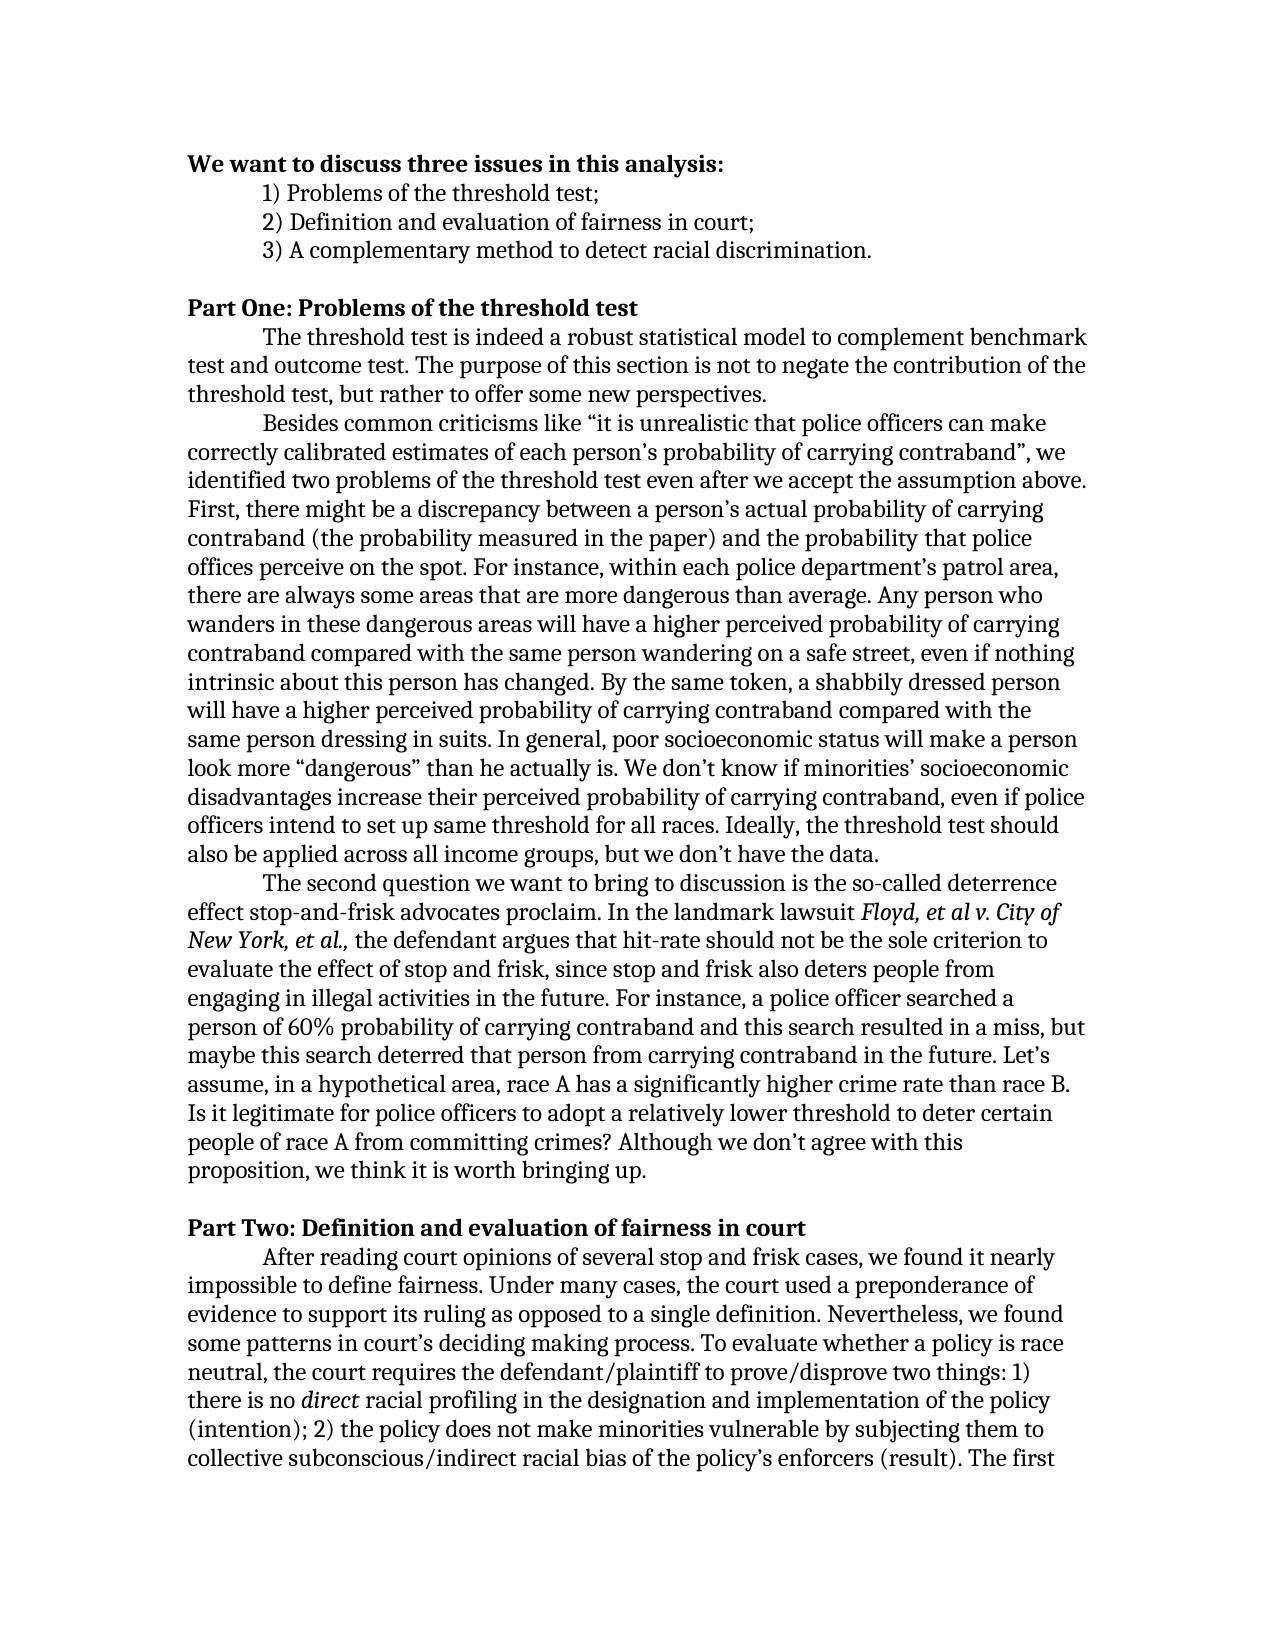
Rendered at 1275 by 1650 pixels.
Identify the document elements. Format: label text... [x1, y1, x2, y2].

text Besides common criticisms like “it is unrealistic that police officers can make correctly calibrated estimates of each person’s probability of carrying contraband”, we identified two problems of the threshold test even after we accept the assumption above. First, there might be a discrepancy between a person’s actual probability of carrying contraband (the probability measured in the paper) and the probability that police offices perceive on the spot. For instance, within each police department’s patrol area, there are always some areas that are more dangerous than average. Any person who wanders in these dangerous areas will have a higher perceived probability of carrying contraband compared with the same person wandering on a safe street, even if nothing intrinsic about this person has changed. By the same token, a shabbily dressed person will have a higher perceived probability of carrying contraband compared with the same person dressing in suits. In general, poor socioeconomic status will make a person look more “dangerous” than he actually is. We don’t know if minorities’ socioeconomic disadvantages increase their perceived probability of carrying contraband, even if police officers intend to set up same threshold for all races. Ideally, the threshold test should also be applied across all income groups, but we don’t have the data. [187, 409, 1087, 869]
text Part One: Problems of the threshold test [187, 294, 1087, 322]
text 2) Definition and evaluation of fairness in court; [187, 207, 1087, 236]
text The second question we want to bring to discussion is the so-called deterrence effect stop-and-frisk advocates proclaim. In the landmark lawsuit Floyd, et al v. City of New York, et al., the defendant argues that hit-rate should not be the sole criterion to evaluate the effect of stop and frisk, since stop and frisk also deters people from engaging in illegal activities in the future. For instance, a police officer searched a person of 60% probability of carrying contraband and this search resulted in a miss, but maybe this search deterred that person from carrying contraband in the future. Let’s assume, in a hypothetical area, race A has a significantly higher crime rate than race B. Is it legitimate for police officers to adopt a relatively lower threshold to deter certain people of race A from committing crimes? Although we don’t agree with this proposition, we think it is worth bringing up. [187, 869, 1087, 1185]
text Part Two: Definition and evaluation of fairness in court [187, 1214, 1087, 1242]
text 1) Problems of the threshold test; [187, 179, 1087, 207]
text 3) A complementary method to detect racial discrimination. [187, 236, 1087, 265]
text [187, 1242, 1087, 1472]
text We want to discuss three issues in this analysis: [187, 150, 1087, 179]
text The threshold test is indeed a robust statistical model to complement benchmark test and outcome test. The purpose of this section is not to negate the contribution of the threshold test, but rather to offer some new perspectives. [187, 322, 1087, 409]
